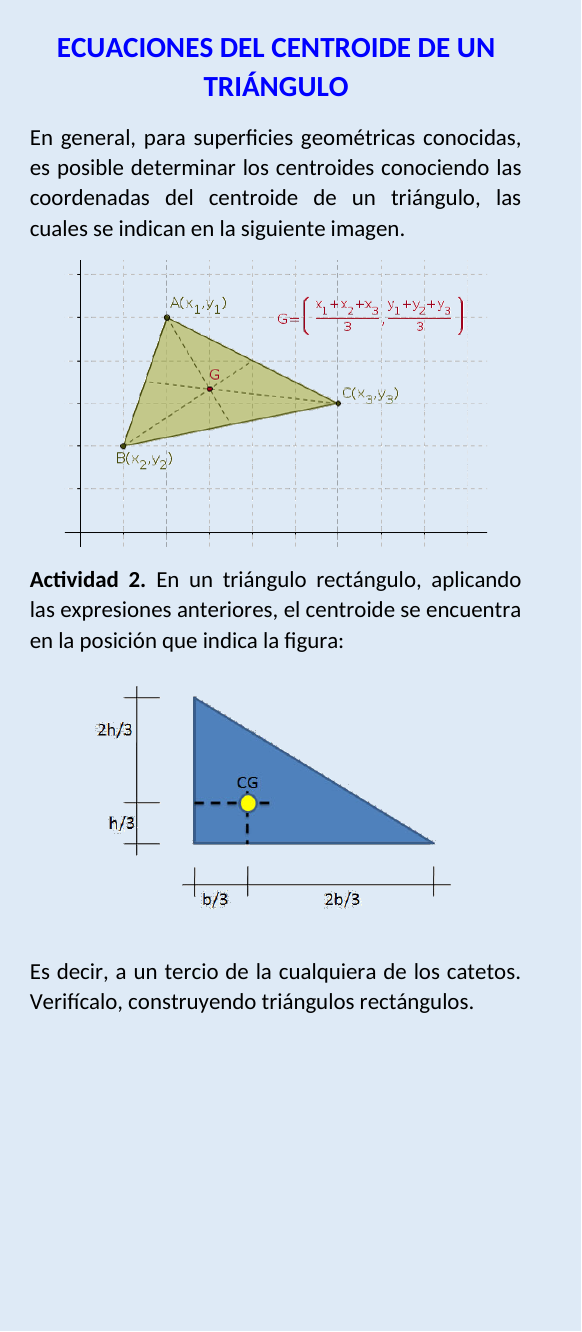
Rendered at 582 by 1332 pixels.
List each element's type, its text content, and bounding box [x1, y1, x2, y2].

text Es decir, a un tercio de la cualquiera de los catetos. Verifícalo, construyendo triángulos rectángulos. [29, 957, 522, 1015]
text En general, para superficies geométricas conocidas, es posible determinar los centroides conociendo las coordenadas del centroide de un triángulo, las cuales se indican en la siguiente imagen. [29, 123, 522, 242]
text Actividad 2. En un triángulo rectángulo, aplicando las expresiones anteriores, el centroide se encuentra en la posición que indica la figura: [29, 565, 522, 654]
picture [82, 672, 470, 939]
text ECUACIONES DEL CENTROIDE DE UN TRIÁNGULO [29, 29, 522, 104]
picture [64, 260, 488, 547]
